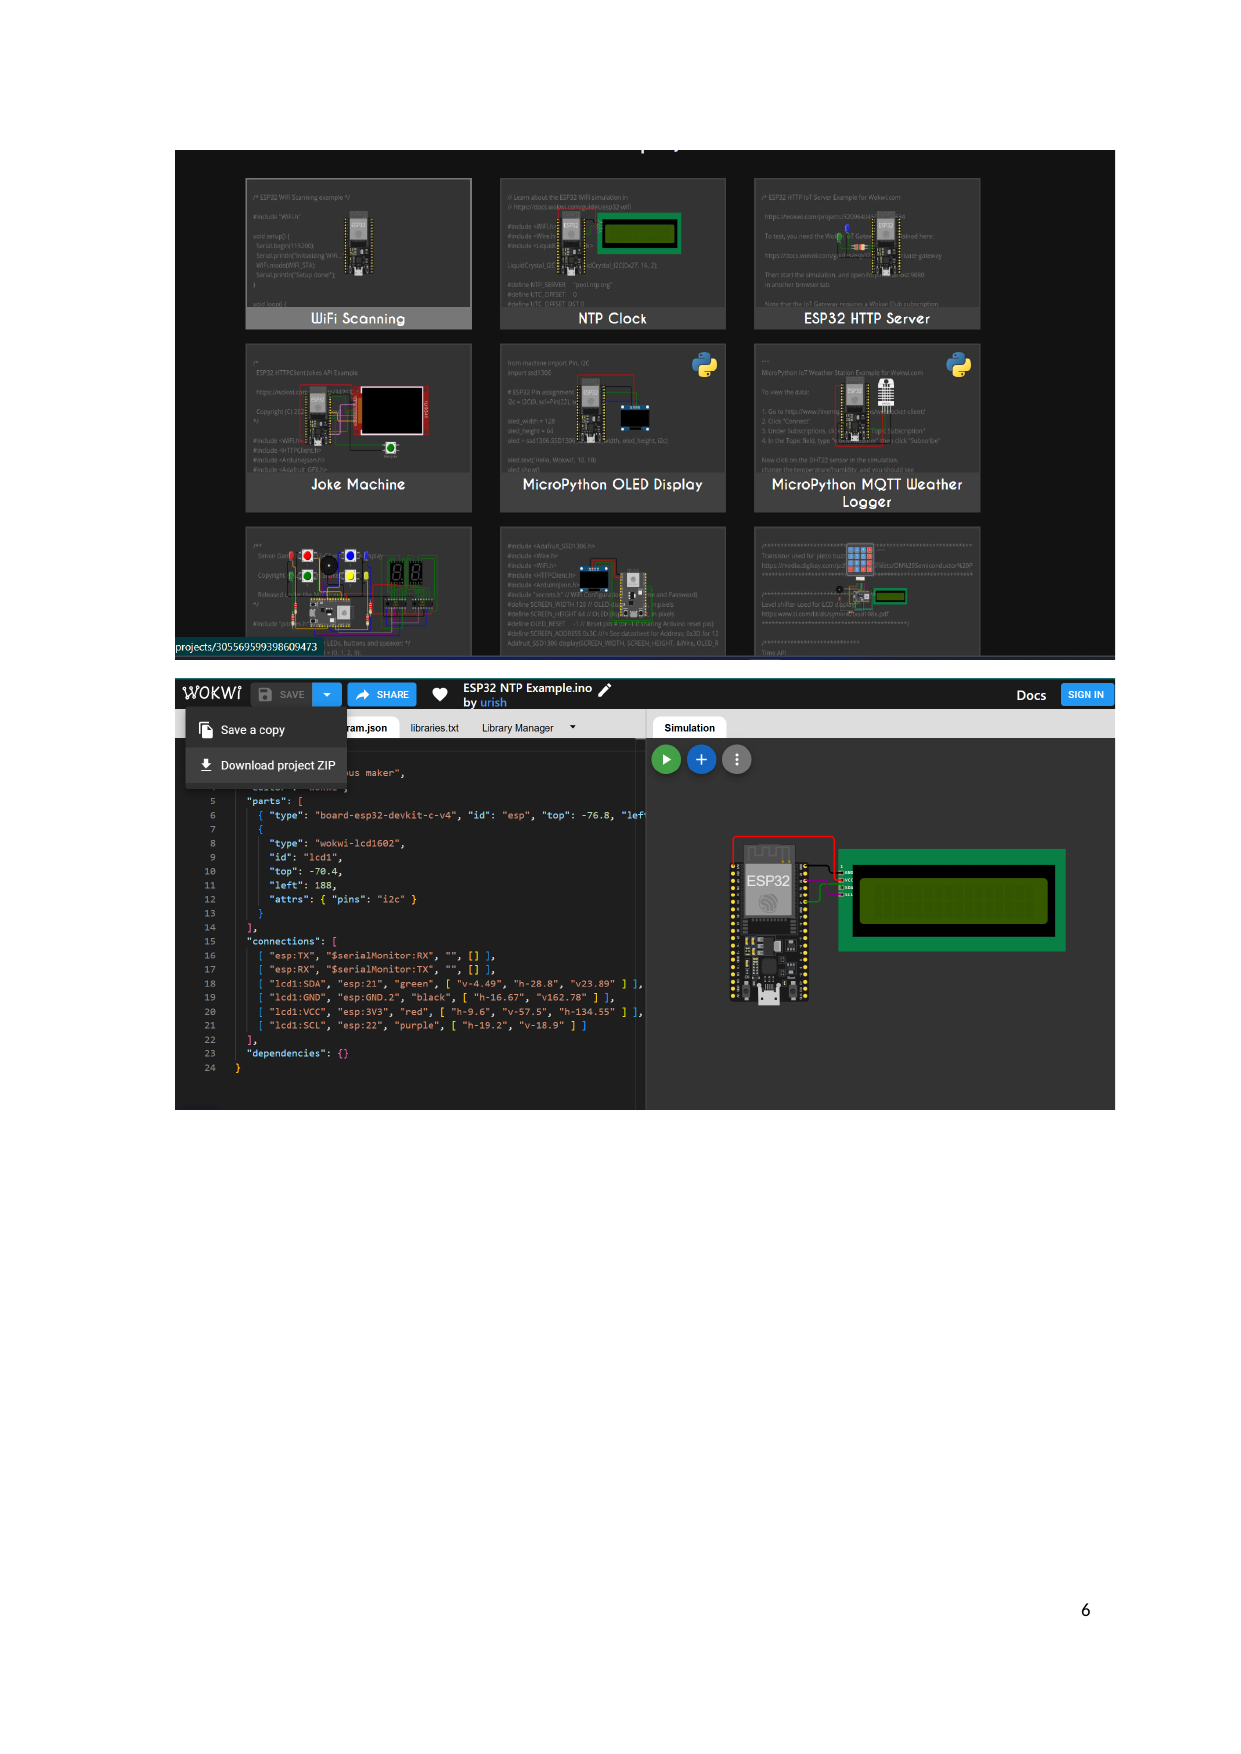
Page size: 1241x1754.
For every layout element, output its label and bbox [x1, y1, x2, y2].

picture [175, 150, 1116, 660]
picture [175, 678, 1116, 1110]
